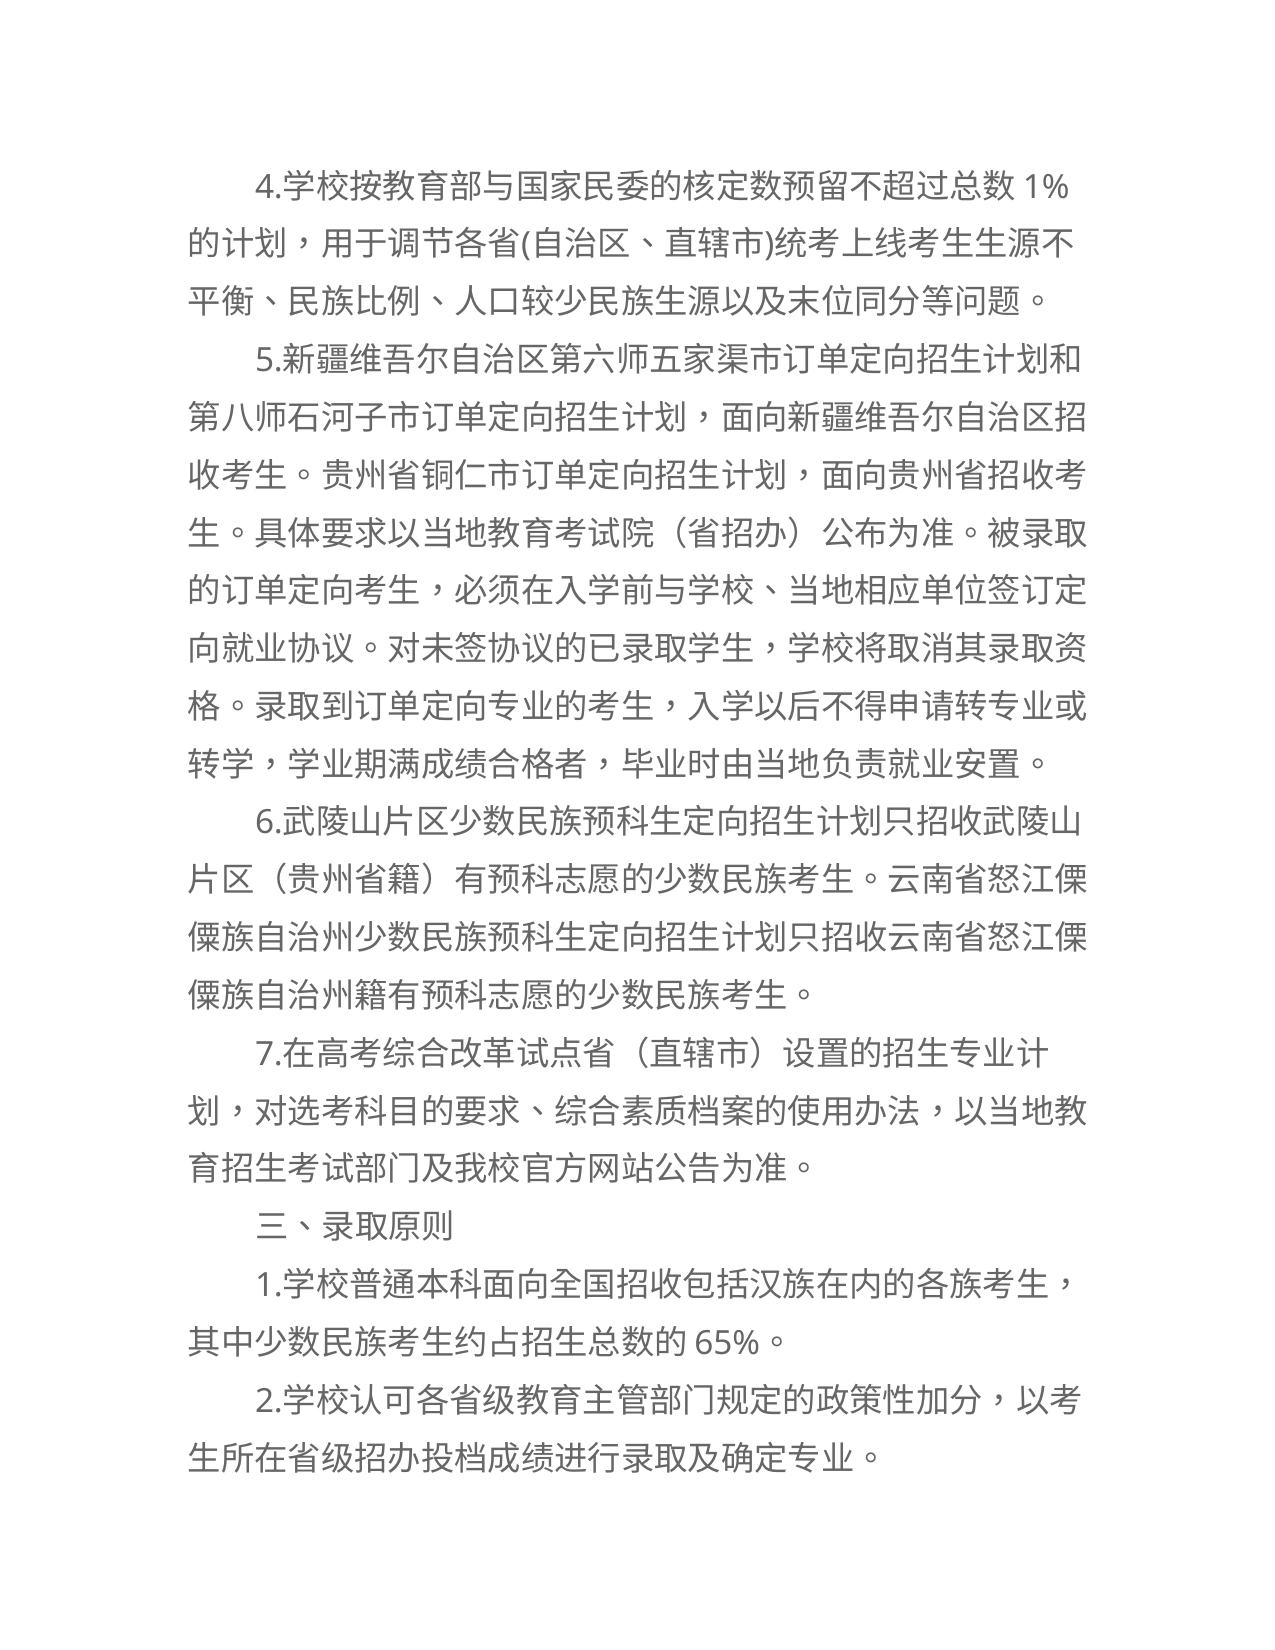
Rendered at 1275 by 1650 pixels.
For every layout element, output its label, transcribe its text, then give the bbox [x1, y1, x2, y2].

text 5.新疆维吾尔自治区第六师五家渠市订单定向招生计划和第八师石河子市订单定向招生计划，面向新疆维吾尔自治区招收考生。贵州省铜仁市订单定向招生计划，面向贵州省招收考生。具体要求以当地教育考试院（省招办）公布为准。被录取的订单定向考生，必须在入学前与学校、当地相应单位签订定向就业协议。对未签协议的已录取学生，学校将取消其录取资格。录取到订单定向专业的考生，入学以后不得申请转专业或转学，学业期满成绩合格者，毕业时由当地负责就业安置。 [187, 323, 1087, 786]
text 4.学校按教育部与国家民委的核定数预留不超过总数1%的计划，用于调节各省(自治区、直辖市)统考上线考生生源不平衡、民族比例、人口较少民族生源以及末位同分等问题。 [187, 150, 1087, 323]
text 1.学校普通本科面向全国招收包括汉族在内的各族考生，其中少数民族考生约占招生总数的65%。 [187, 1248, 1087, 1364]
text 6.武陵山片区少数民族预科生定向招生计划只招收武陵山片区（贵州省籍）有预科志愿的少数民族考生。云南省怒江傈僳族自治州少数民族预科生定向招生计划只招收云南省怒江傈僳族自治州籍有预科志愿的少数民族考生。 [187, 786, 1087, 1017]
text 三、录取原则 [187, 1191, 1087, 1248]
text 2.学校认可各省级教育主管部门规定的政策性加分，以考生所在省级招办投档成绩进行录取及确定专业。 [187, 1364, 1087, 1480]
text 7.在高考综合改革试点省（直辖市）设置的招生专业计划，对选考科目的要求、综合素质档案的使用办法，以当地教育招生考试部门及我校官方网站公告为准。 [187, 1017, 1087, 1191]
